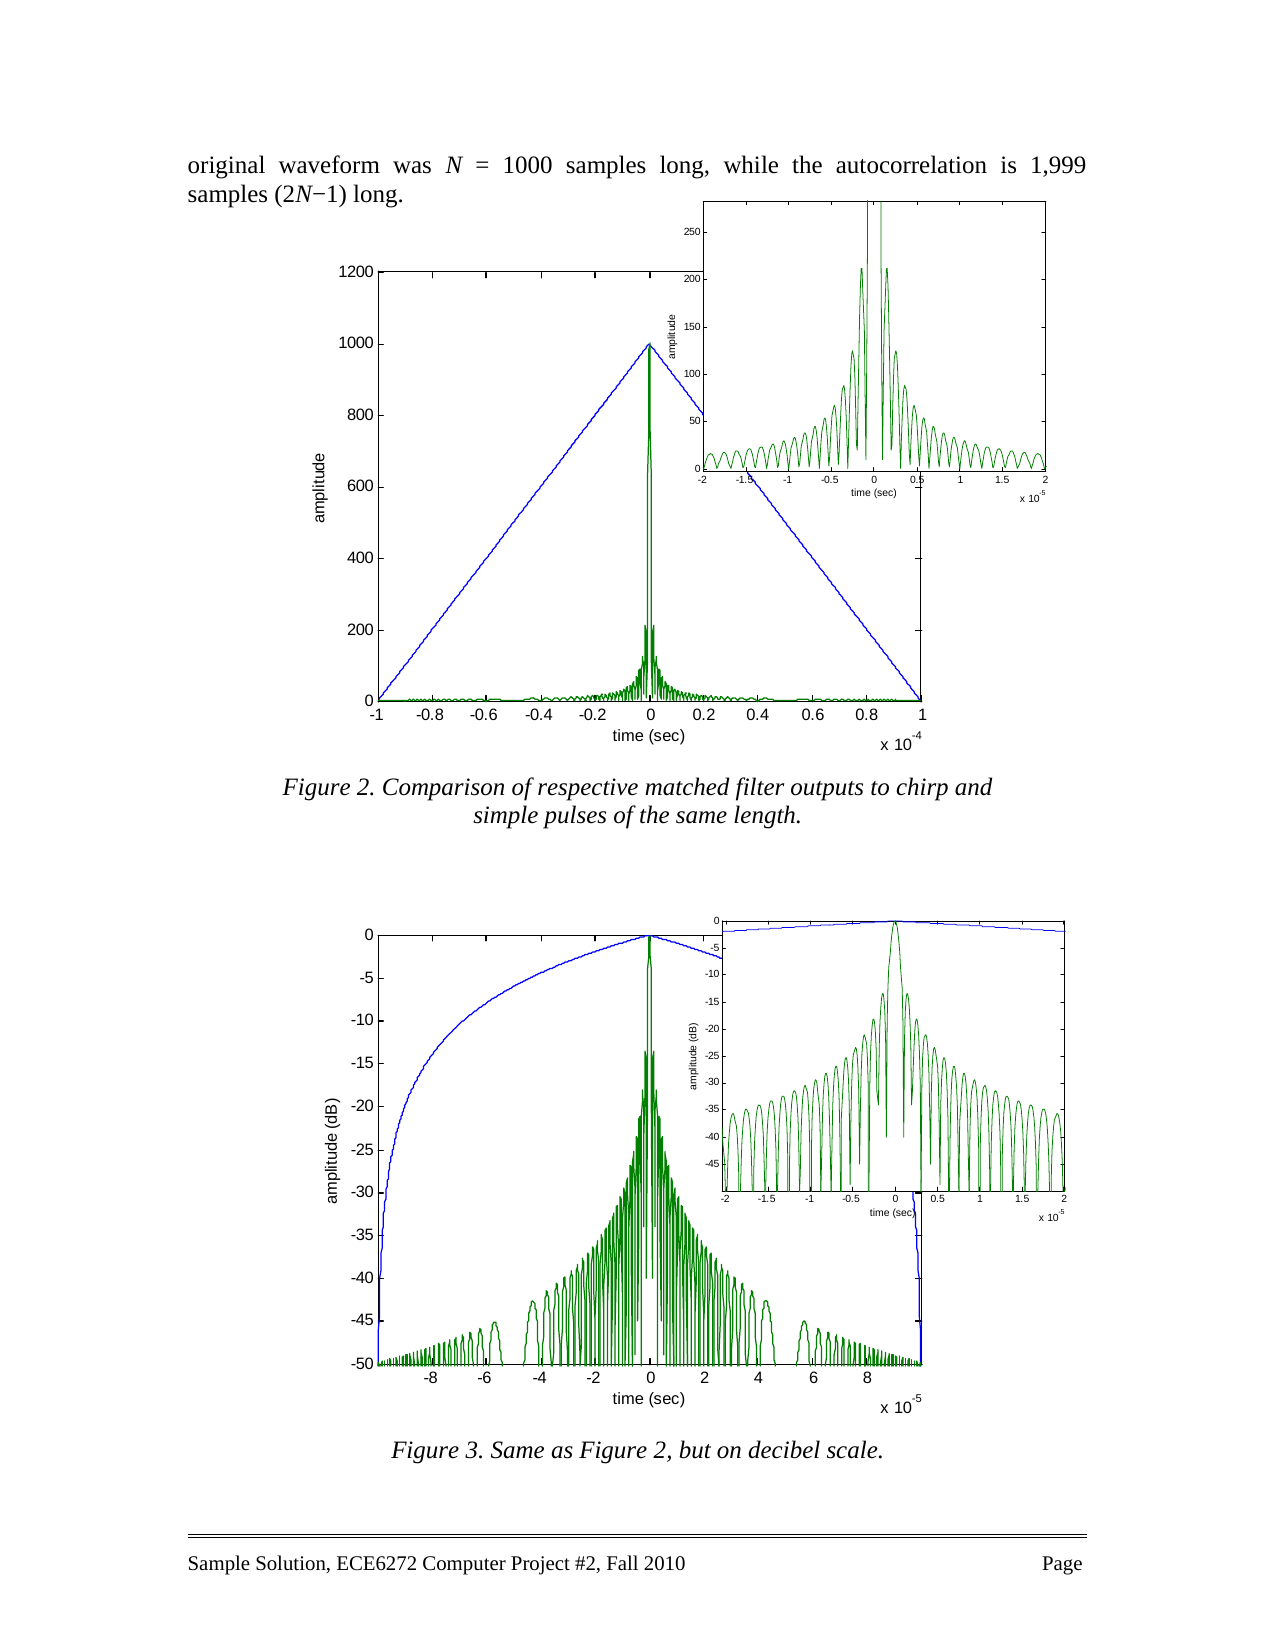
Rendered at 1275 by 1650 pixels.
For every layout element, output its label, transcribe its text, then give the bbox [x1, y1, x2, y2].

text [187, 150, 1087, 207]
